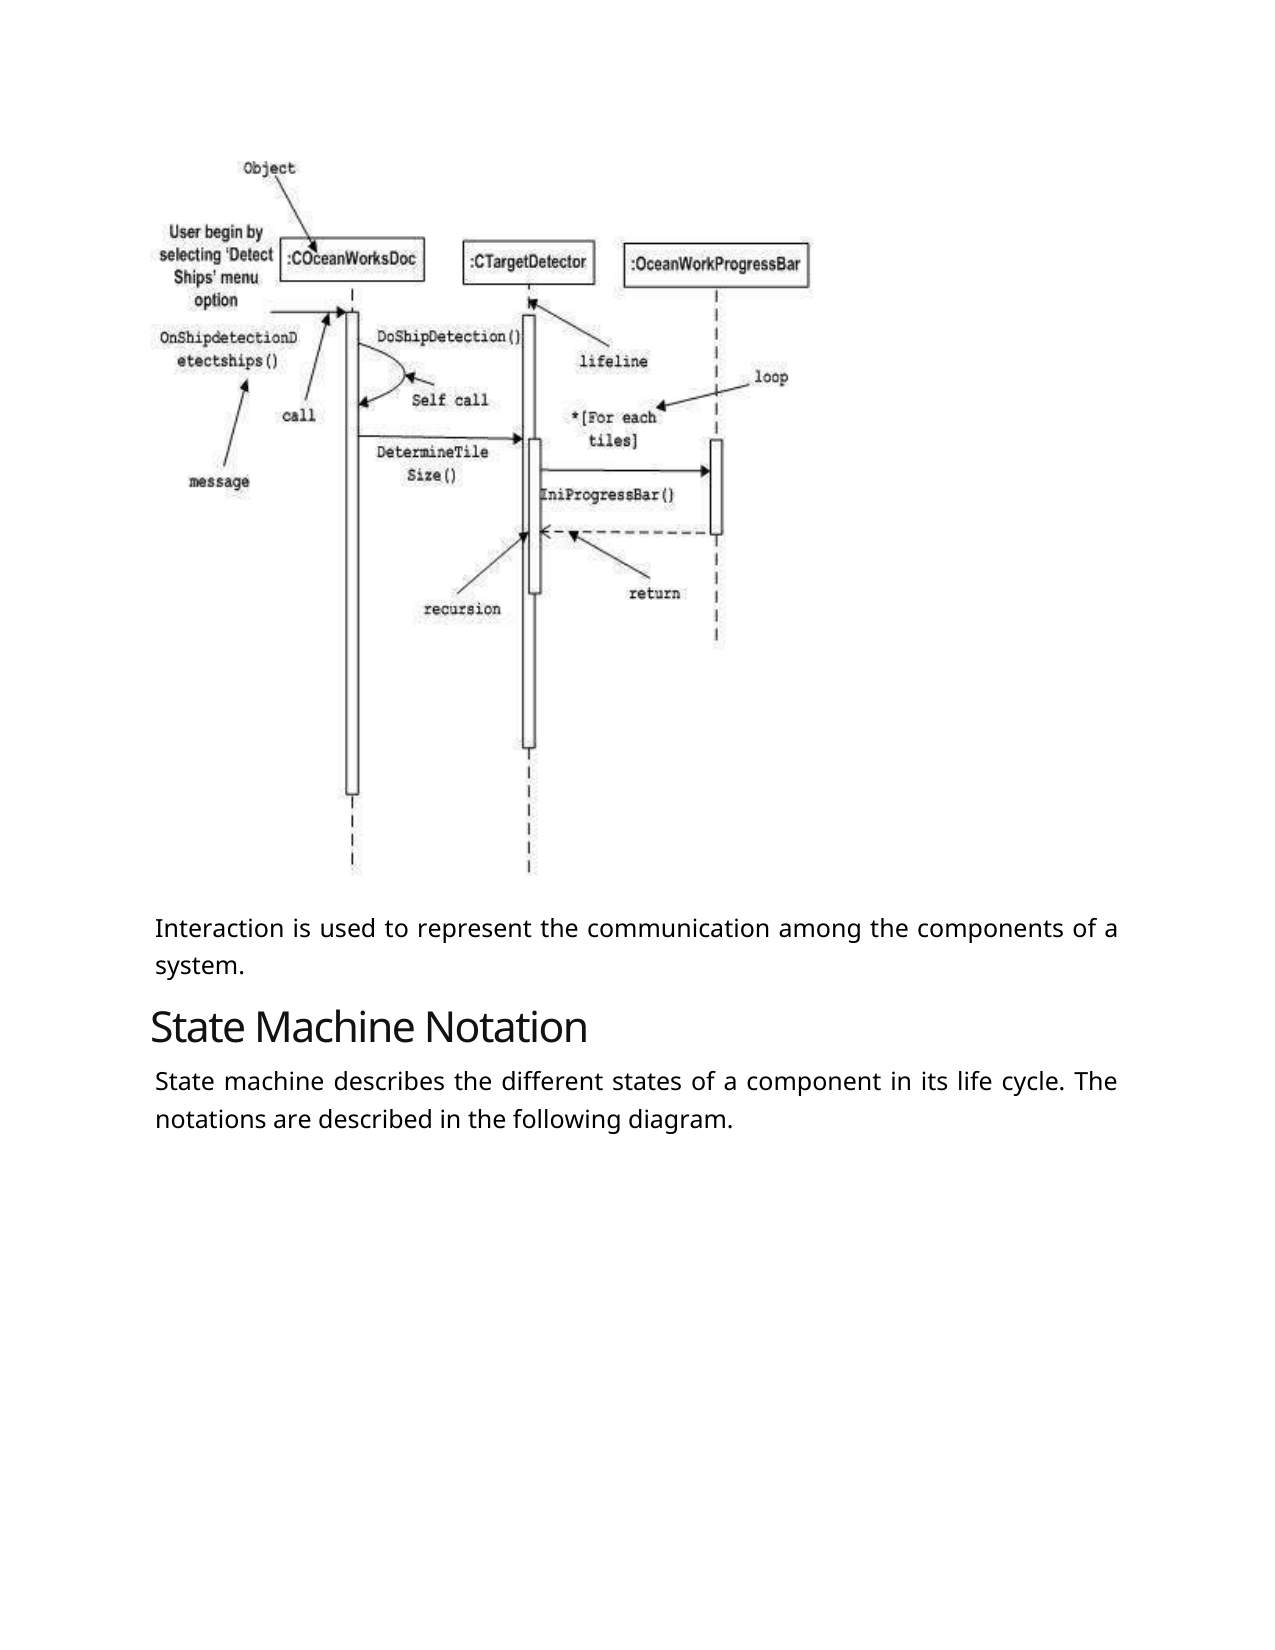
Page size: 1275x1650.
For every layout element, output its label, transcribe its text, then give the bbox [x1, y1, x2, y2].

picture [150, 150, 818, 907]
text State Machine Notation [150, 997, 1120, 1055]
text State machine describes the different states of a component in its life cycle. The notations are described in the following diagram. [155, 1060, 1120, 1135]
text Interaction is used to represent the communication among the components of a system. [155, 907, 1120, 982]
